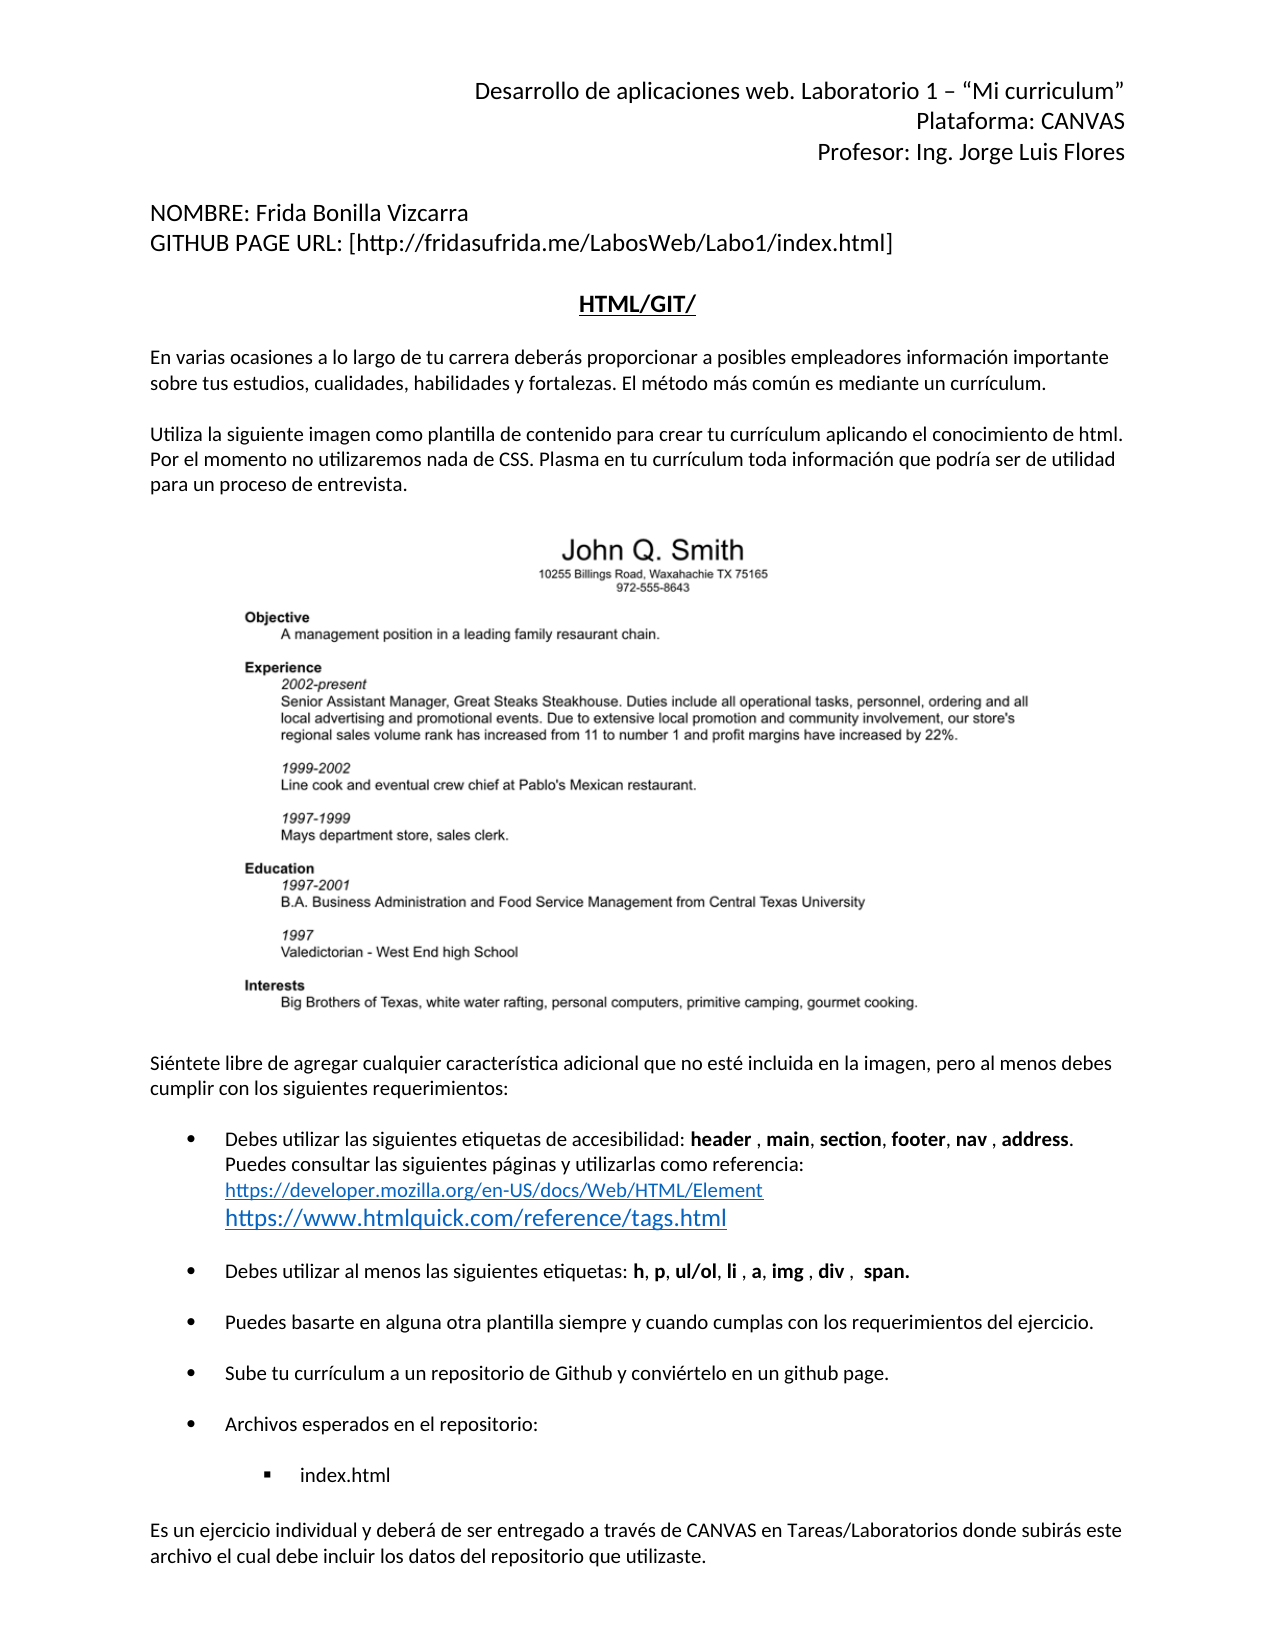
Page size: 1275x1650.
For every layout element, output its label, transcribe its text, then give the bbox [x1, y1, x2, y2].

text En varias ocasiones a lo largo de tu carrera deberás proporcionar a posibles empleadores información importante sobre tus estudios, cualidades, habilidades y fortalezas. El método más común es mediante un currículum. [150, 344, 1125, 395]
text Profesor: Ing. Jorge Luis Flores [150, 136, 1125, 197]
text Siéntete libre de agregar cualquier característica adicional que no esté incluida en la imagen, pero al menos debes cumplir con los siguientes requerimientos: [150, 1050, 1125, 1101]
list Debes utilizar al menos las siguientes etiquetas: h, p, ul/ol, li , a, img , div , span. [187, 1258, 1125, 1284]
list index.html [262, 1462, 1125, 1518]
list Debes utilizar las siguientes etiquetas de accesibilidad: header , main, section, footer, nav , address. Puedes consultar las siguientes páginas y utilizarlas como referencia: https://developer.mozilla.org/en-US/docs/Web/HTML/Element https://www.htmlquick.com/reference/tags.html [187, 1126, 1125, 1233]
text Desarrollo de aplicaciones web. Laboratorio 1 – “Mi curriculum” Plataforma: CANVAS [150, 75, 1125, 136]
text Es un ejercicio individual y deberá de ser entregado a través de CANVAS en Tareas/Laboratorios donde subirás este archivo el cual debe incluir los datos del repositorio que utilizaste. [150, 1518, 1125, 1568]
picture [233, 522, 1042, 1025]
list Puedes basarte en alguna otra plantilla siempre y cuando cumplas con los requerimientos del ejercicio. [187, 1309, 1125, 1335]
list Archivos esperados en el repositorio: [187, 1411, 1125, 1436]
text Utiliza la siguiente imagen como plantilla de contenido para crear tu currículum aplicando el conocimiento de html. Por el momento no utilizaremos nada de CSS. Plasma en tu currículum toda información que podría ser de utilidad para un proceso de entrevista. [150, 421, 1125, 497]
text NOMBRE: Frida Bonilla Vizcarra GITHUB PAGE URL: [http://fridasufrida.me/LabosWeb/Labo1/index.html] [150, 197, 1125, 258]
text HTML/GIT/ [150, 289, 1125, 319]
list Sube tu currículum a un repositorio de Github y conviértelo en un github page. [187, 1360, 1125, 1386]
